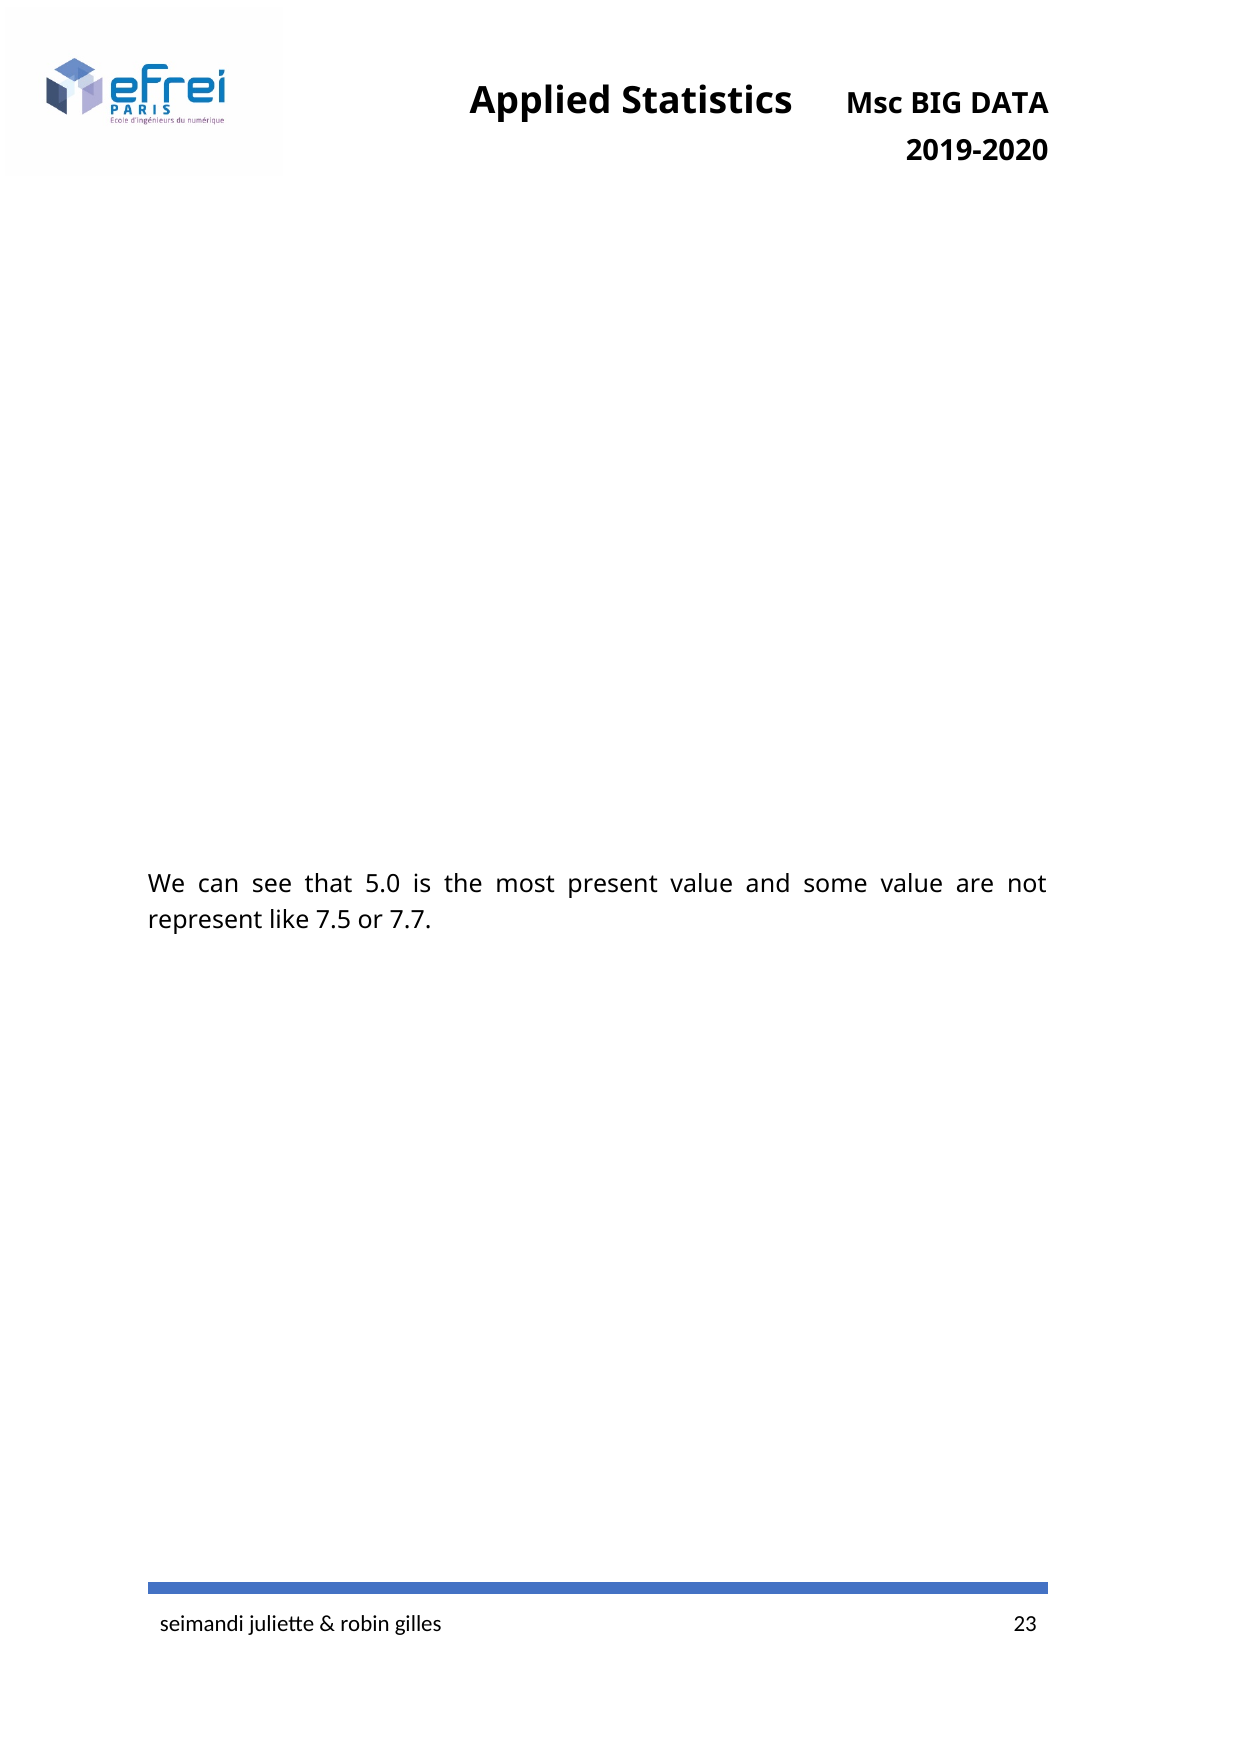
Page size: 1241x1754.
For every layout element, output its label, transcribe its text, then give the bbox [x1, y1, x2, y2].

picture [4, 7, 283, 176]
text We can see that 5.0 is the most present value and some value are not represent like 7.5 or 7.7. [148, 865, 1048, 936]
